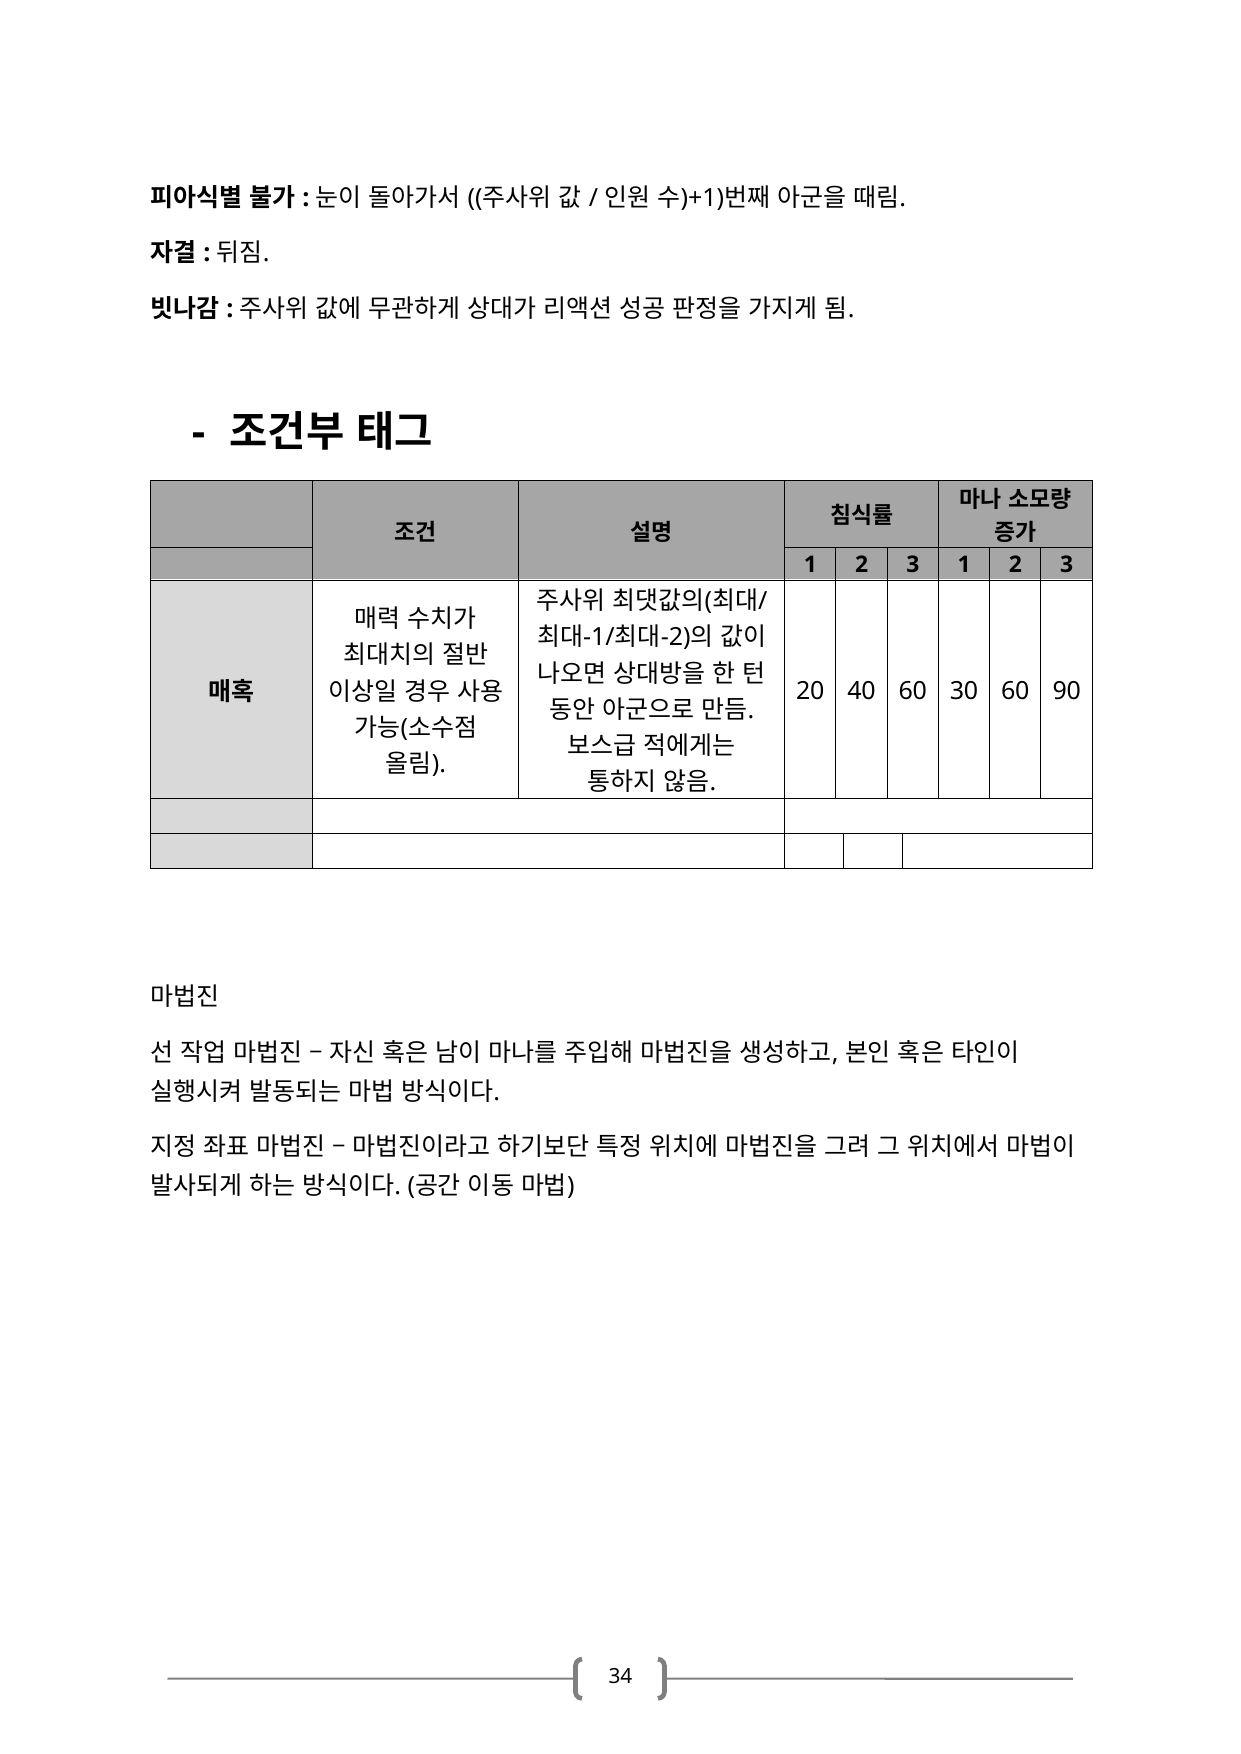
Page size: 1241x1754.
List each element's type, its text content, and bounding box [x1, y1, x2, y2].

table_cell 3 [1041, 548, 1092, 579]
text 피아식별 불가 : 눈이 돌아가서 ((주사위 값 / 인원 수)+1)번째 아군을 때림. [150, 177, 1090, 213]
table_cell 30 [939, 581, 989, 798]
list 조건부 태그 [192, 398, 1090, 458]
table_cell 매혹 [151, 581, 312, 798]
table_cell 40 [836, 581, 887, 798]
table_cell [785, 834, 843, 868]
text 지정 좌표 마법진 – 마법진이라고 하기보단 특정 위치에 마법진을 그려 그 위치에서 마법이 발사되게 하는 방식이다. (공간 이동 마법) [150, 1127, 1090, 1202]
table_cell [903, 834, 1092, 868]
table_header 조건 [313, 481, 518, 579]
table_header [151, 481, 312, 547]
text 빗나감 : 주사위 값에 무관하게 상대가 리액션 성공 판정을 가지게 됨. [150, 289, 1090, 325]
table_cell 1 [939, 548, 989, 579]
table_cell 60 [990, 581, 1040, 798]
table_cell 매력 수치가 최대치의 절반 이상일 경우 사용 가능(소수점 올림). [313, 581, 518, 798]
table_cell [313, 834, 784, 868]
table_cell [151, 834, 312, 868]
table_header 설명 [519, 481, 784, 579]
table_cell 2 [836, 548, 887, 579]
table_cell 20 [785, 581, 835, 798]
table_cell [844, 834, 902, 868]
table_cell 2 [990, 548, 1040, 579]
table_cell [785, 799, 1092, 833]
table_cell 주사위 최댓값의(최대/최대-1/최대-2)의 값이 나오면 상대방을 한 턴 동안 아군으로 만듬. 보스급 적에게는 통하지 않음. [519, 581, 784, 798]
text 마법진 [150, 976, 1090, 1012]
table_header 마나 소모량 증가 [939, 481, 1092, 547]
table_cell [151, 548, 312, 579]
text 선 작업 마법진 – 자신 혹은 남이 마나를 주입해 마법진을 생성하고, 본인 혹은 타인이 실행시켜 발동되는 마법 방식이다. [150, 1032, 1090, 1107]
table_cell 90 [1041, 581, 1092, 798]
text 자결 : 뒤짐. [150, 233, 1090, 269]
table_cell 3 [888, 548, 938, 579]
table_cell 60 [888, 581, 938, 798]
table_cell 1 [785, 548, 835, 579]
table_header 침식률 [785, 481, 938, 547]
table_cell [313, 799, 784, 833]
table_cell [151, 799, 312, 833]
